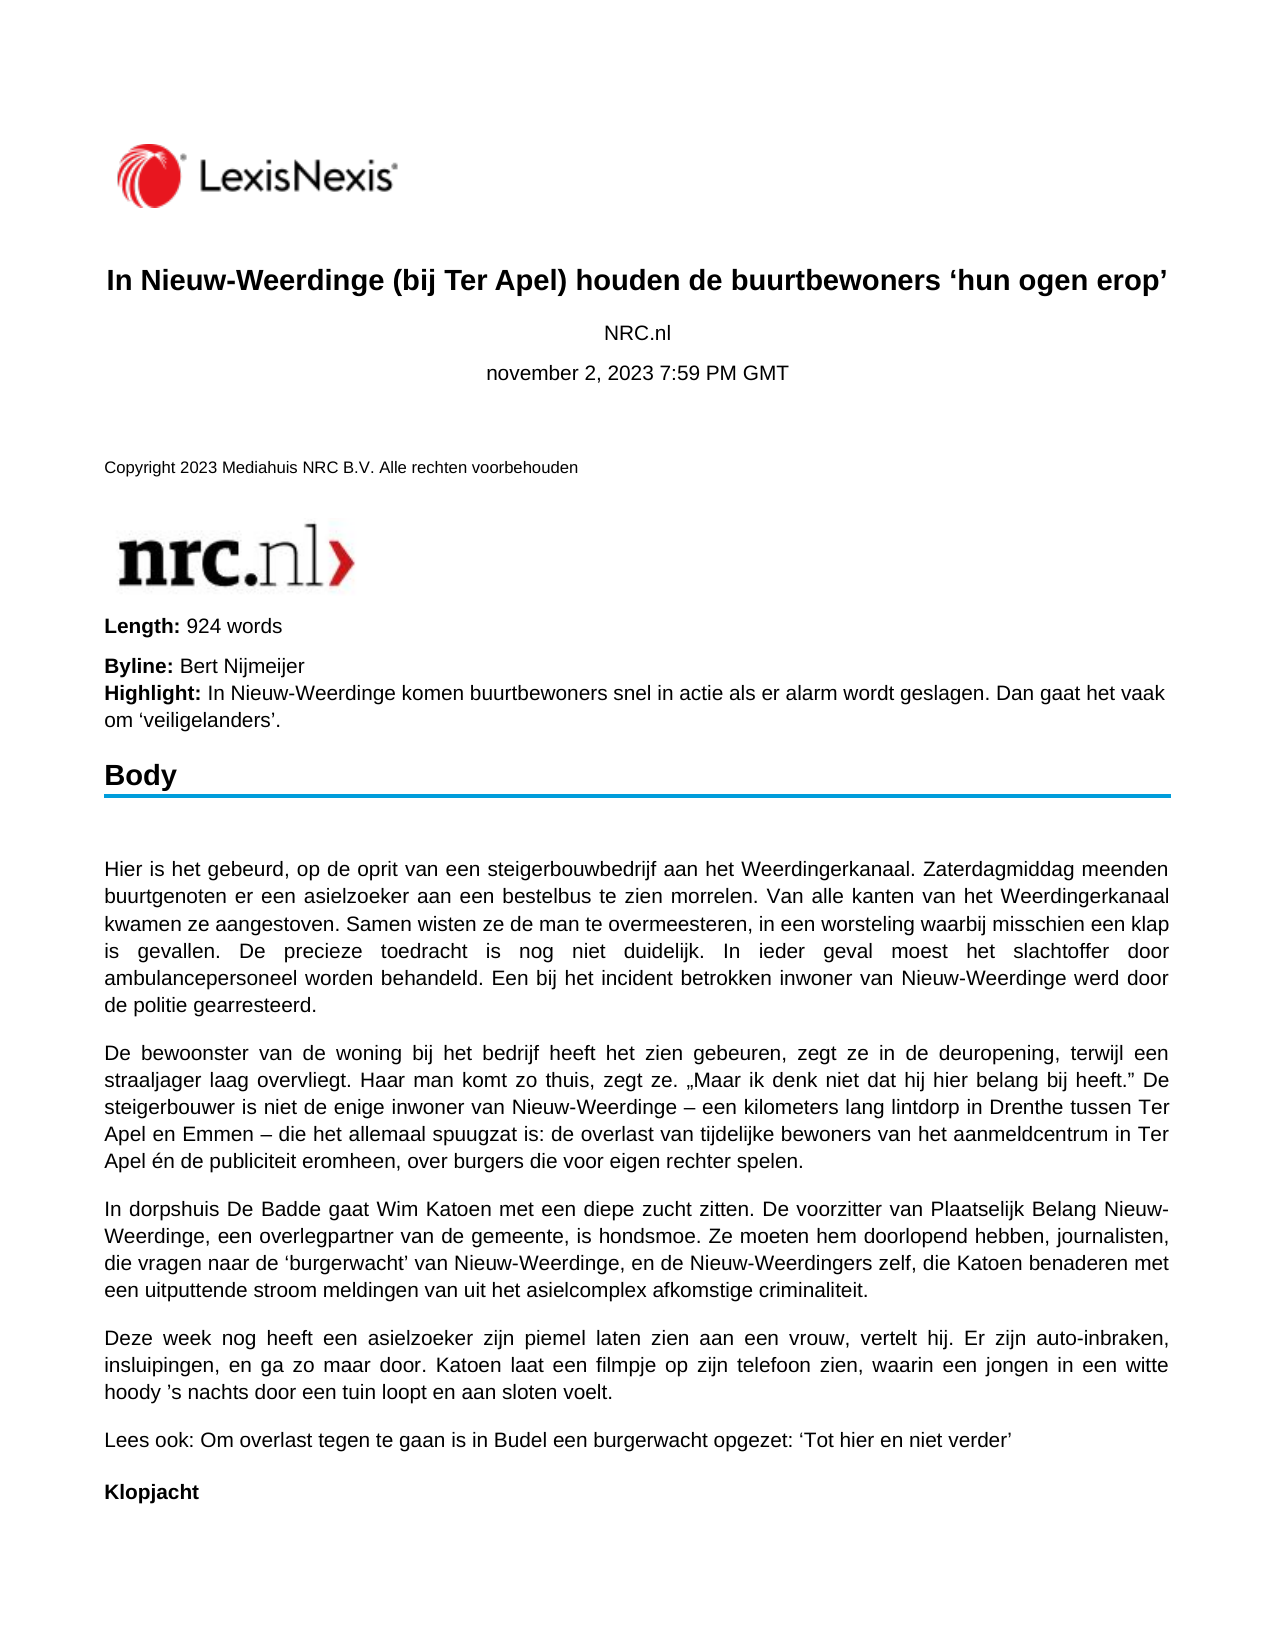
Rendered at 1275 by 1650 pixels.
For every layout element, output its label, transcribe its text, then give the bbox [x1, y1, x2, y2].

text Hier is het gebeurd, op de oprit van een steigerbouwbedrijf aan het Weerdingerkanaal. Zaterdagmiddag meenden buurtgenoten er een asielzoeker aan een bestelbus te zien morrelen. Van alle kanten van het Weerdingerkanaal kwamen ze aangestoven. Samen wisten ze de man te overmeesteren, in een worsteling waarbij misschien een klap is gevallen. De precieze toedracht is nog niet duidelijk. In ieder geval moest het slachtoffer door ambulancepersoneel worden behandeld. Een bij het incident betrokken inwoner van Nieuw-Weerdinge werd door de politie gearresteerd. [104, 854, 1171, 1017]
text Length: 924 words [104, 611, 1171, 638]
text Byline: Bert Nijmeijer [104, 650, 1171, 677]
text Body [104, 757, 1171, 792]
text De bewoonster van de woning bij het bedrijf heeft het zien gebeuren, zegt ze in de deuropening, terwijl een straaljager laag overvliegt. Haar man komt zo thuis, zegt ze. „Maar ik denk niet dat hij hier belang bij heeft.” De steigerbouwer is niet de enige inwoner van Nieuw-Weerdinge – een kilometers lang lintdorp in Drenthe tussen Ter Apel en Emmen – die het allemaal spuugzat is: de overlast van tijdelijke bewoners van het aanmeldcentrum in Ter Apel én de publiciteit eromheen, over burgers die voor eigen rechter spelen. [104, 1037, 1171, 1173]
subtitle In Nieuw-Weerdinge (bij Ter Apel) houden de buurtbewoners ‘hun ogen erop’ [104, 261, 1171, 297]
picture [104, 144, 412, 208]
text NRC.nl [104, 318, 1171, 345]
text In dorpshuis De Badde gaat Wim Katoen met een diepe zucht zitten. De voorzitter van Plaatselijk Belang Nieuw-Weerdinge, een overlegpartner van de gemeente, is hondsmoe. Ze moeten hem doorlopend hebben, journalisten, die vragen naar de ‘burgerwacht’ van Nieuw-Weerdinge, en de Nieuw-Weerdingers zelf, die Katoen benaderen met een uitputtende stroom meldingen van uit het asielcomplex afkomstige criminaliteit. [104, 1194, 1171, 1302]
text Lees ook: Om overlast tegen te gaan is in Budel een burgerwacht opgezet: ‘Tot hier en niet verder’ [104, 1425, 1171, 1452]
text Deze week nog heeft een asielzoeker zijn piemel laten zien aan een vrouw, vertelt hij. Er zijn auto-inbraken, insluipingen, en ga zo maar door. Katoen laat een filmpje op zijn telefoon zien, waarin een jongen in een witte hoody ’s nachts door een tuin loopt en aan sloten voelt. [104, 1323, 1171, 1404]
picture [104, 518, 364, 599]
text Klopjacht [104, 1477, 1171, 1504]
text Highlight: In Nieuw-Weerdinge komen buurtbewoners snel in actie als er alarm wordt geslagen. Dan gaat het vaak om ‘veiligelanders’. [104, 677, 1171, 732]
text Copyright 2023 Mediahuis NRC B.V. Alle rechten voorbehouden [104, 426, 1171, 477]
text november 2, 2023 7:59 PM GMT [104, 357, 1171, 384]
